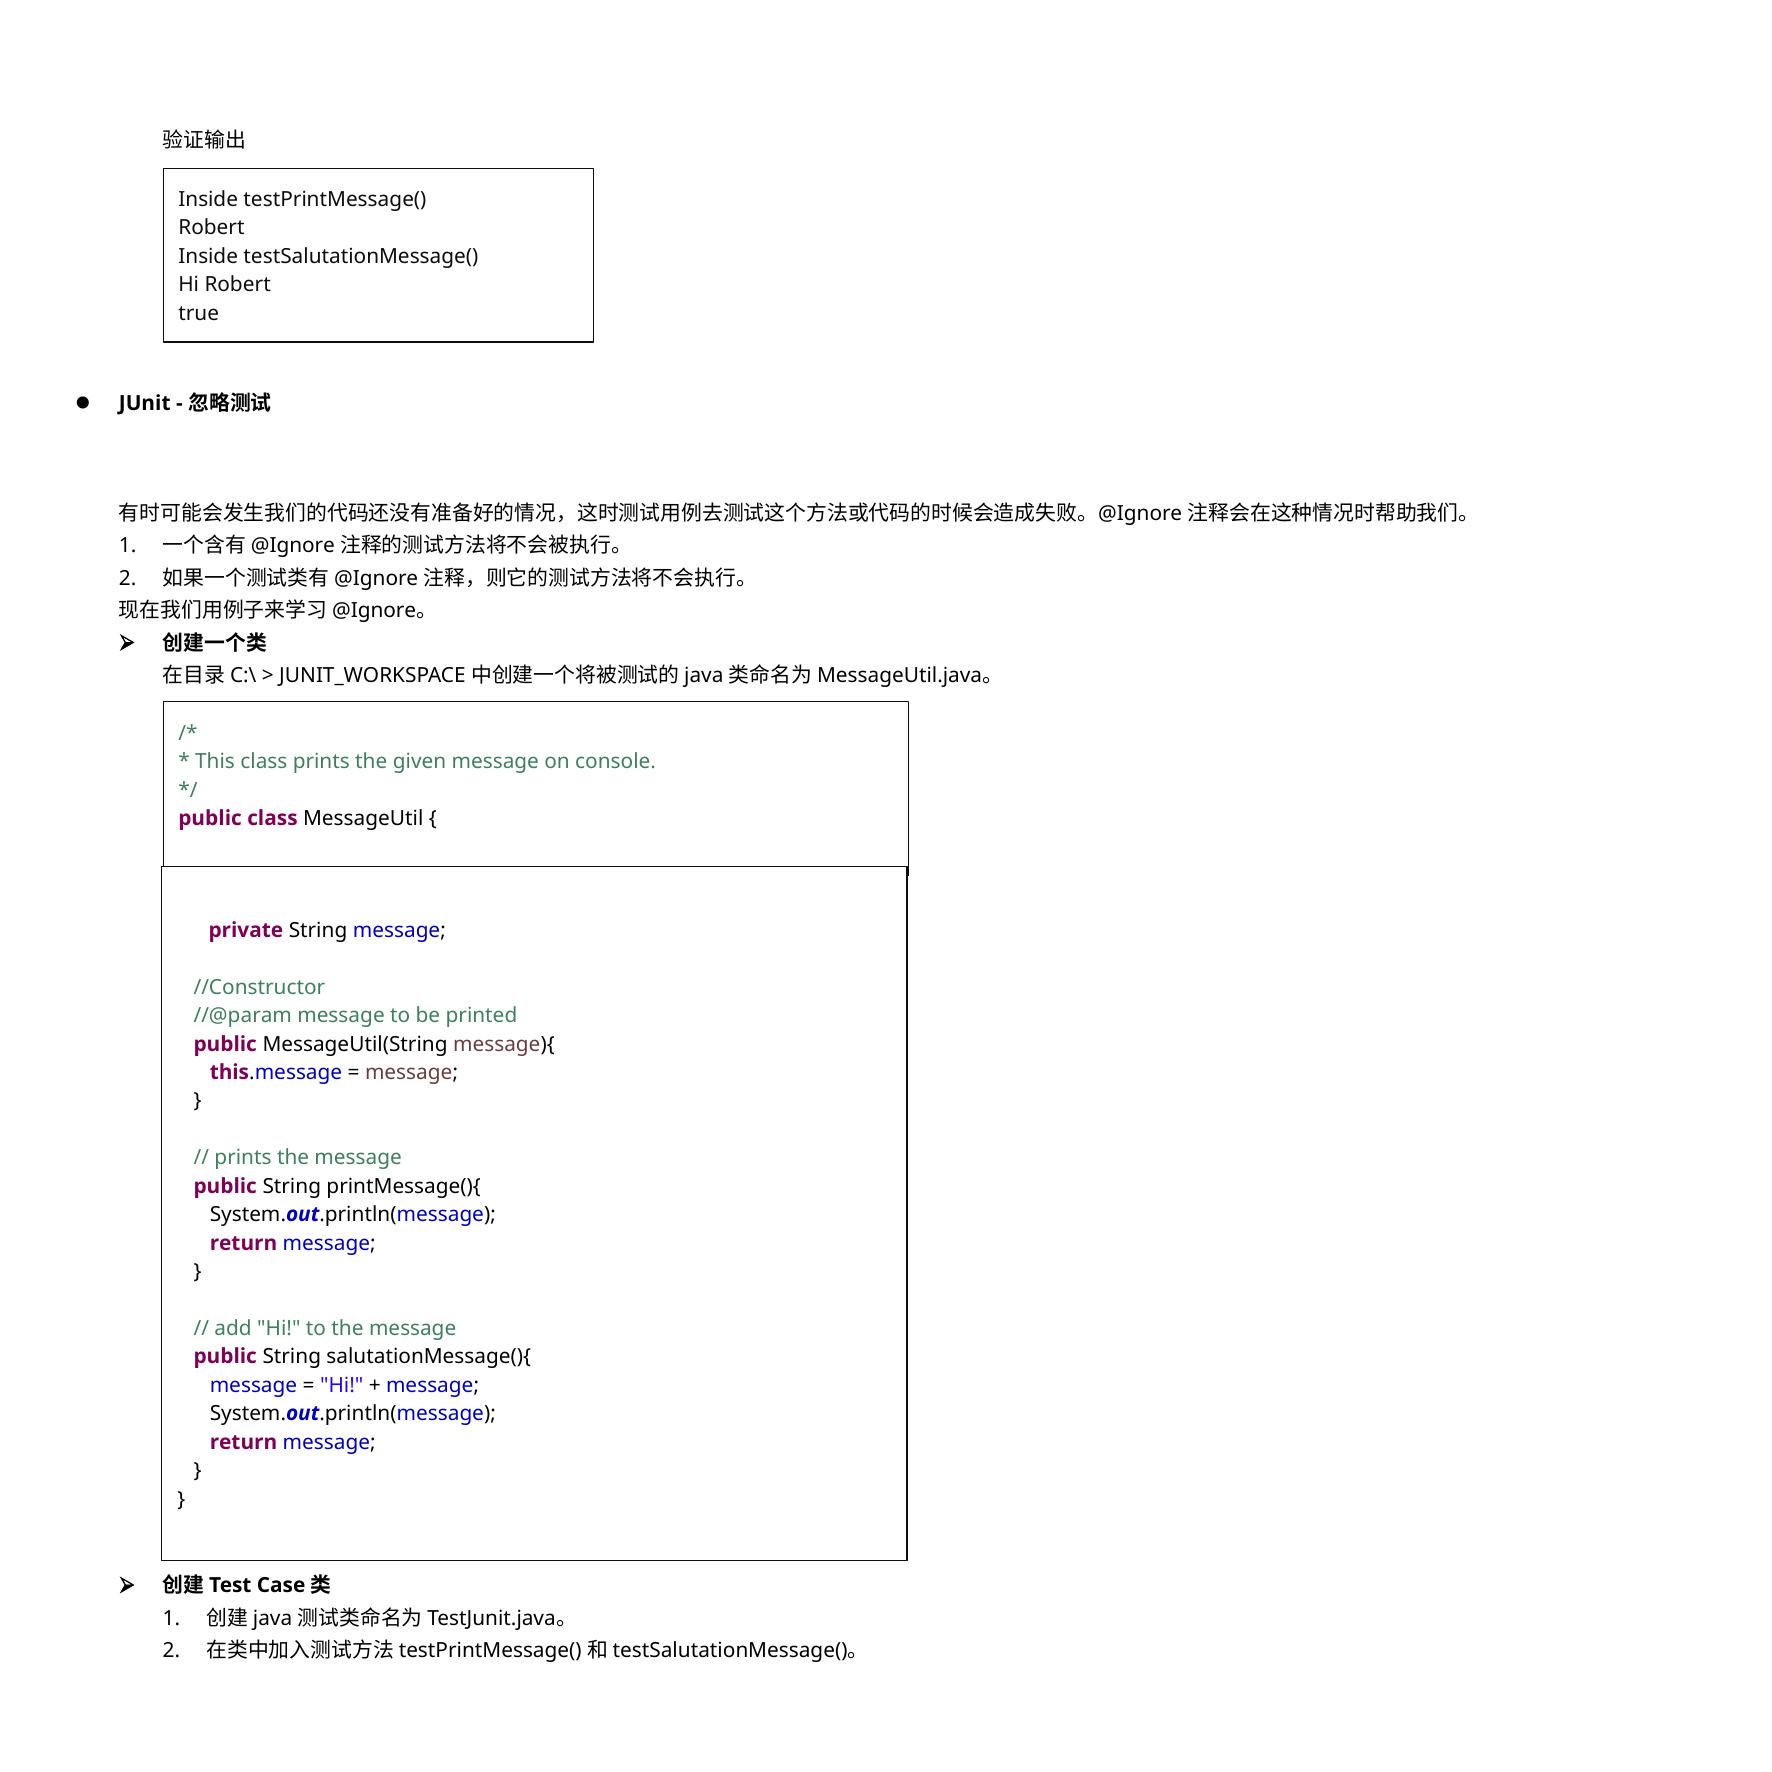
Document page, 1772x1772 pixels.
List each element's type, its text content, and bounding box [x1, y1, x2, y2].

list 一个含有 @Ignore 注释的测试方法将不会被执行。 [119, 527, 1697, 560]
list 创建 Test Case 类 [119, 1567, 1697, 1600]
text 在目录 C:\ > JUNIT_WORKSPACE 中创建一个将被测试的 java 类命名为 MessageUtil.java。 [119, 657, 1697, 690]
subtitle JUnit - 忽略测试 [75, 385, 1697, 418]
text 验证输出 [119, 122, 1697, 155]
text 现在我们用例子来学习 @Ignore。 [119, 592, 1697, 625]
list 在类中加入测试方法 testPrintMessage() 和 testSalutationMessage()。 [162, 1632, 1697, 1665]
list 创建 java 测试类命名为 TestJunit.java。 [162, 1600, 1697, 1632]
list 创建一个类 [119, 625, 1697, 657]
list 如果一个测试类有 @Ignore 注释，则它的测试方法将不会执行。 [119, 560, 1697, 592]
text 有时可能会发生我们的代码还没有准备好的情况，这时测试用例去测试这个方法或代码的时候会造成失败。@Ignore 注释会在这种情况时帮助我们。 [119, 495, 1697, 527]
